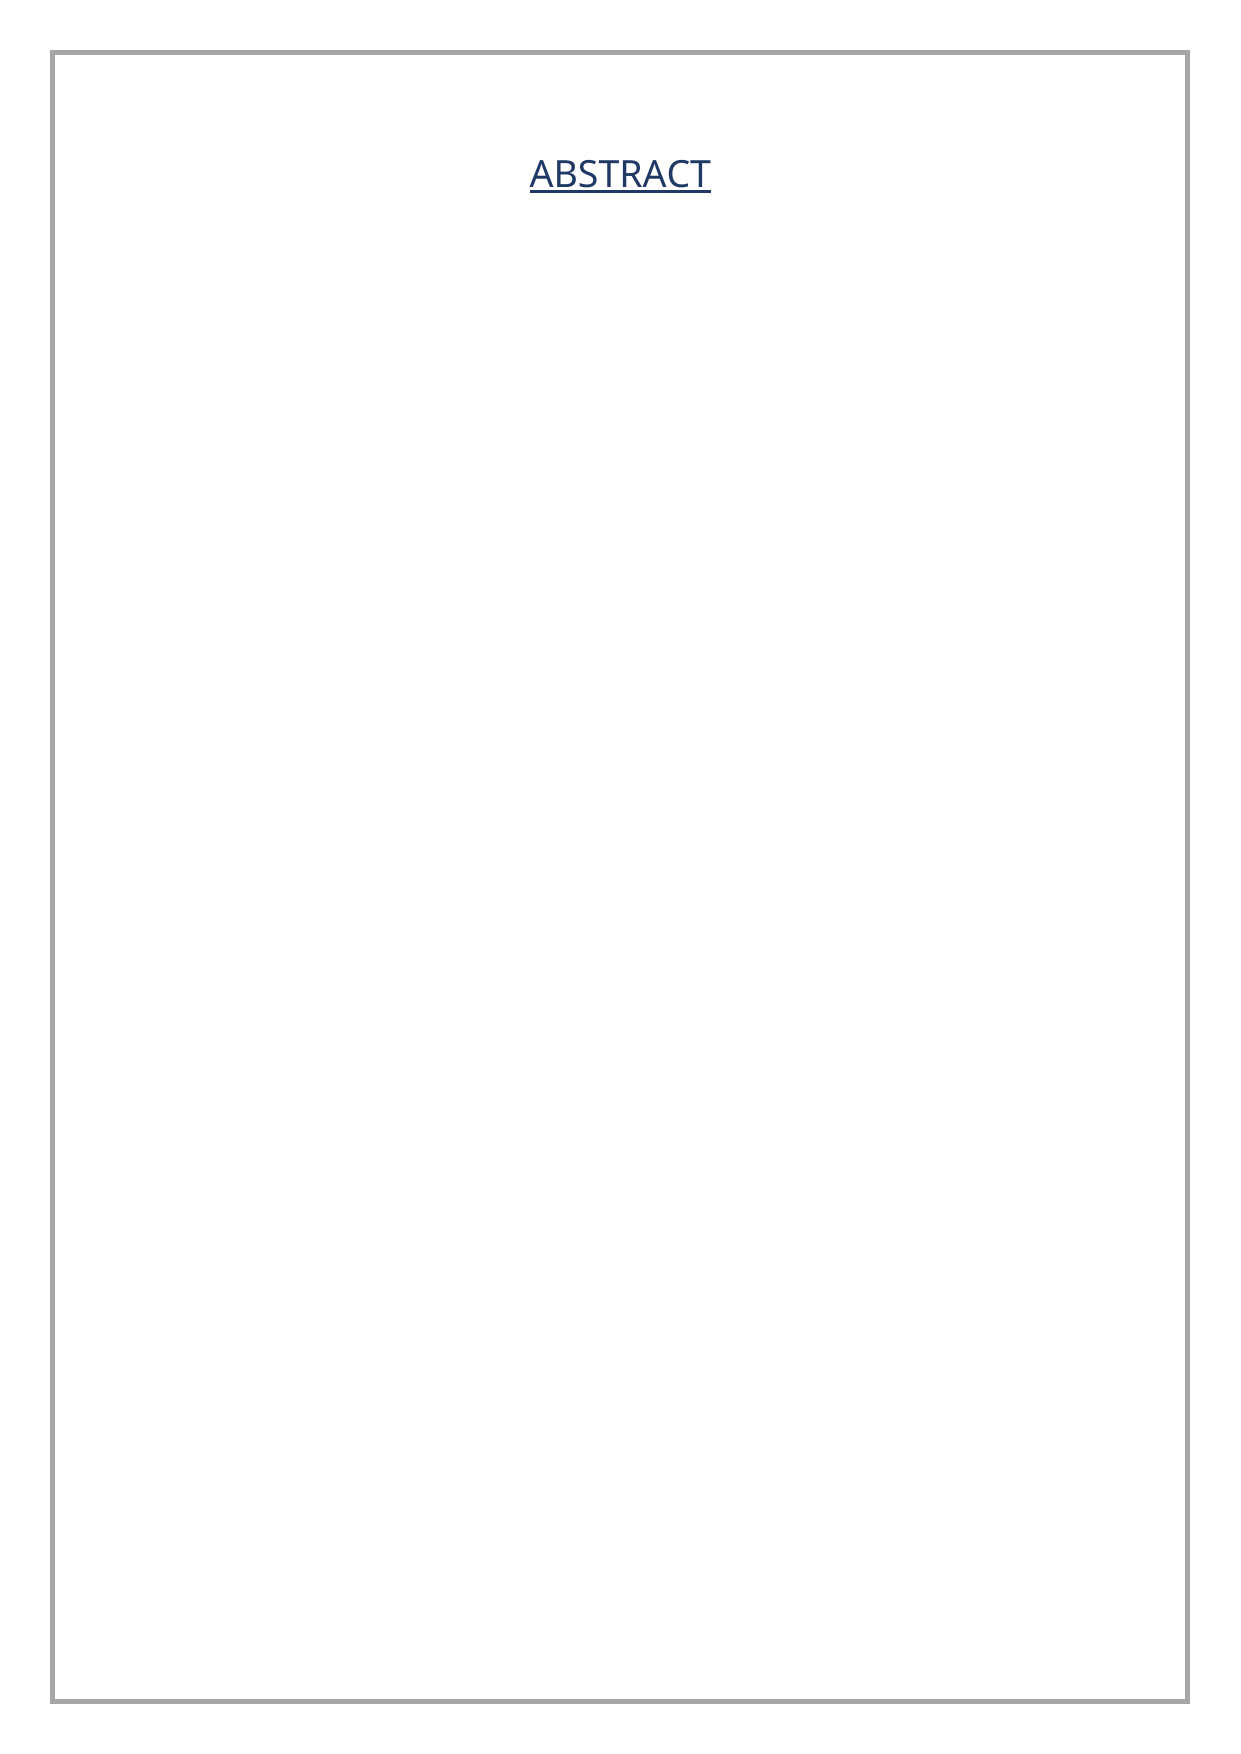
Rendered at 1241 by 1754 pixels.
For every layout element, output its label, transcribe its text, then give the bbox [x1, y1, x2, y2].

subtitle ABSTRACT [75, 147, 1165, 198]
